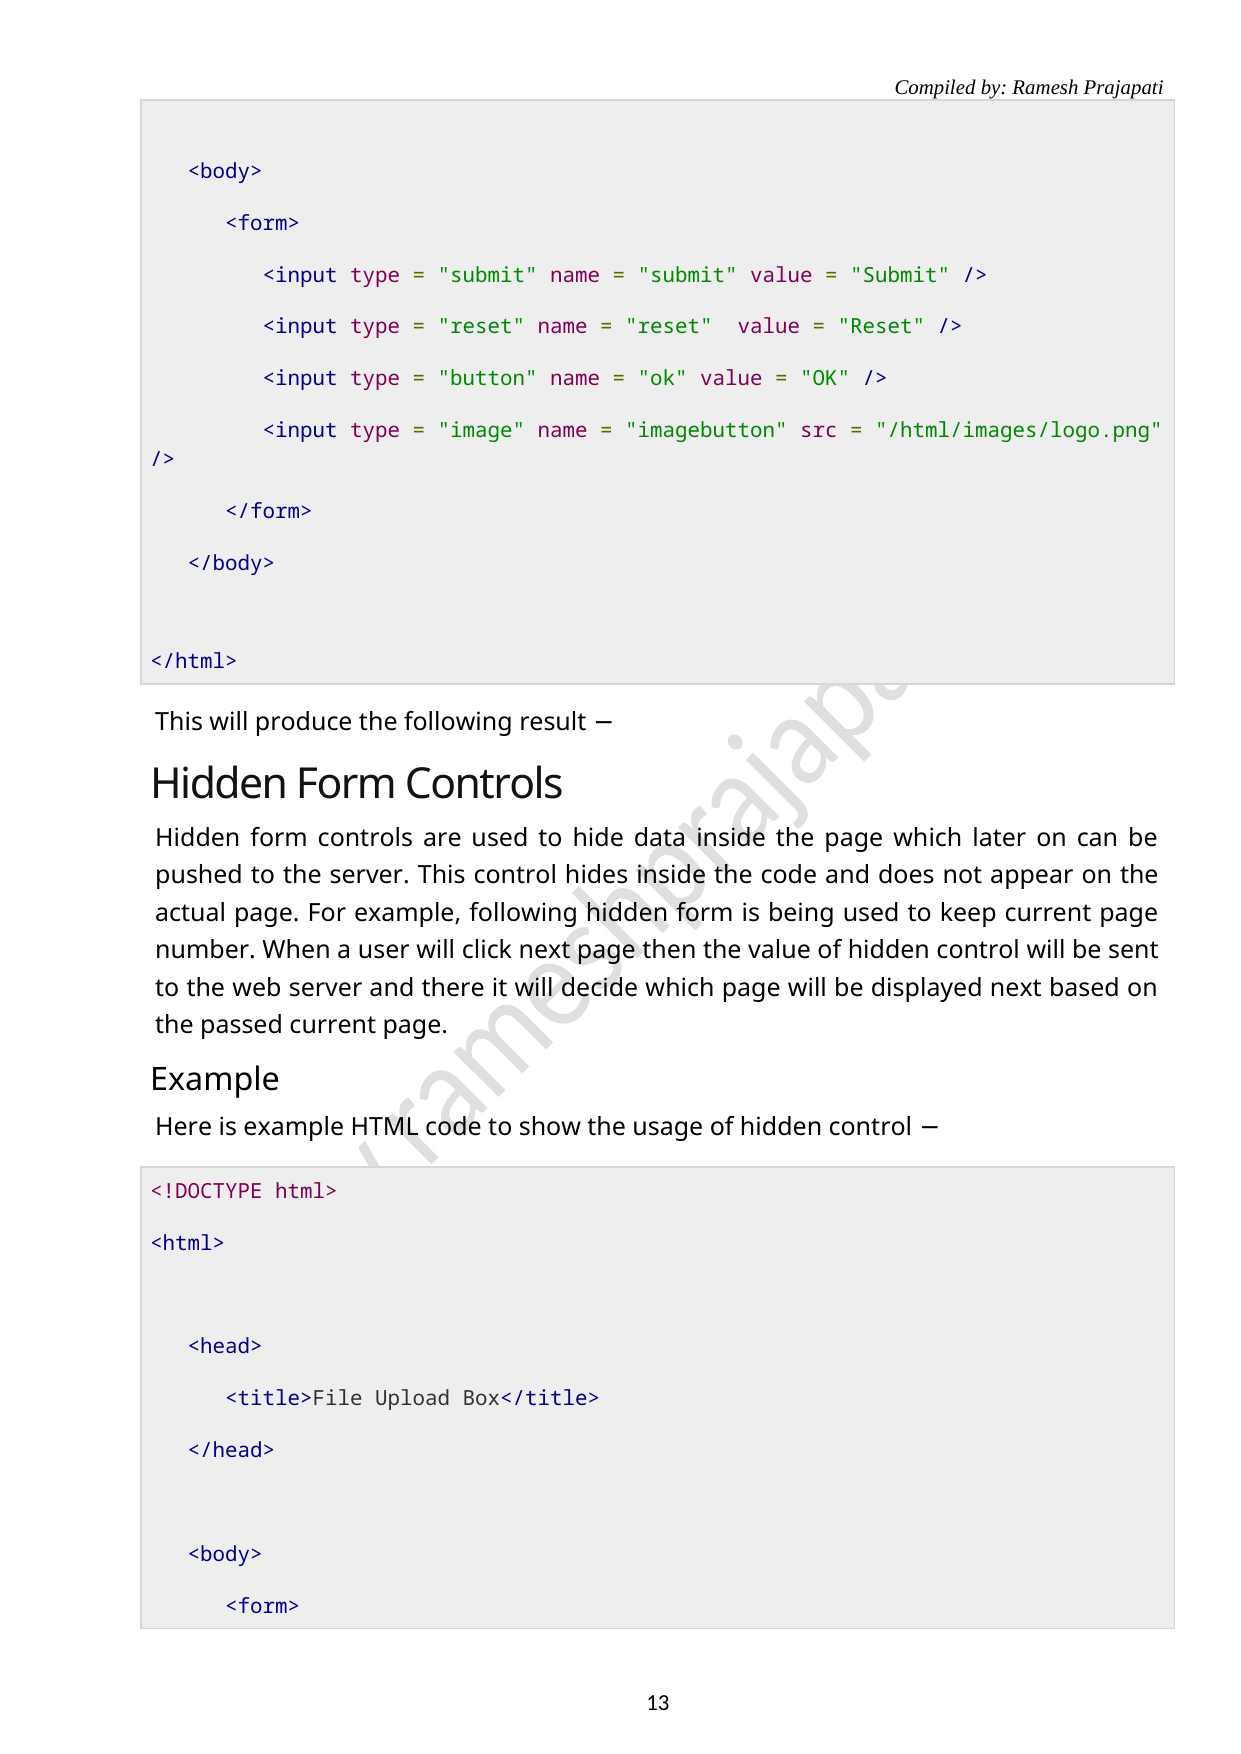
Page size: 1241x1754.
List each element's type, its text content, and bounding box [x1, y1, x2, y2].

text <!DOCTYPE html> [142, 1168, 1174, 1204]
text <form> [142, 198, 1174, 236]
text </head> [142, 1426, 1174, 1464]
text </body> [142, 538, 1174, 576]
text <html> [142, 1218, 1174, 1256]
text </html> [142, 637, 1174, 683]
text <body> [142, 1529, 1174, 1568]
text Hidden form controls are used to hide data inside the page which later on can be pushed to the server. This control hides inside the code and does not appear on the actual page. For example, following hidden form is being used to keep current page number. When a user will click next page then the value of hidden control will be sent to the web server and there it will decide which page will be displayed next based on the passed current page. [155, 816, 1160, 1041]
text Here is example HTML code to show the usage of hidden control − [155, 1105, 1160, 1143]
text </form> [142, 486, 1174, 524]
subtitle Hidden Form Controls [150, 753, 1160, 811]
text <body> [142, 146, 1174, 184]
text <input type = "button" name = "ok" value = "OK" /> [142, 354, 1174, 392]
text <head> [142, 1322, 1174, 1360]
text <input type = "image" name = "imagebutton" src = "/html/images/logo.png" /> [142, 406, 1174, 472]
subtitle Example [150, 1056, 1160, 1100]
text This will produce the following result − [155, 701, 1160, 738]
text <input type = "submit" name = "submit" value = "Submit" /> [142, 250, 1174, 288]
text <title>File Upload Box</title> [142, 1374, 1174, 1412]
text <form> [142, 1581, 1174, 1628]
text <input type = "reset" name = "reset" value = "Reset" /> [142, 302, 1174, 340]
